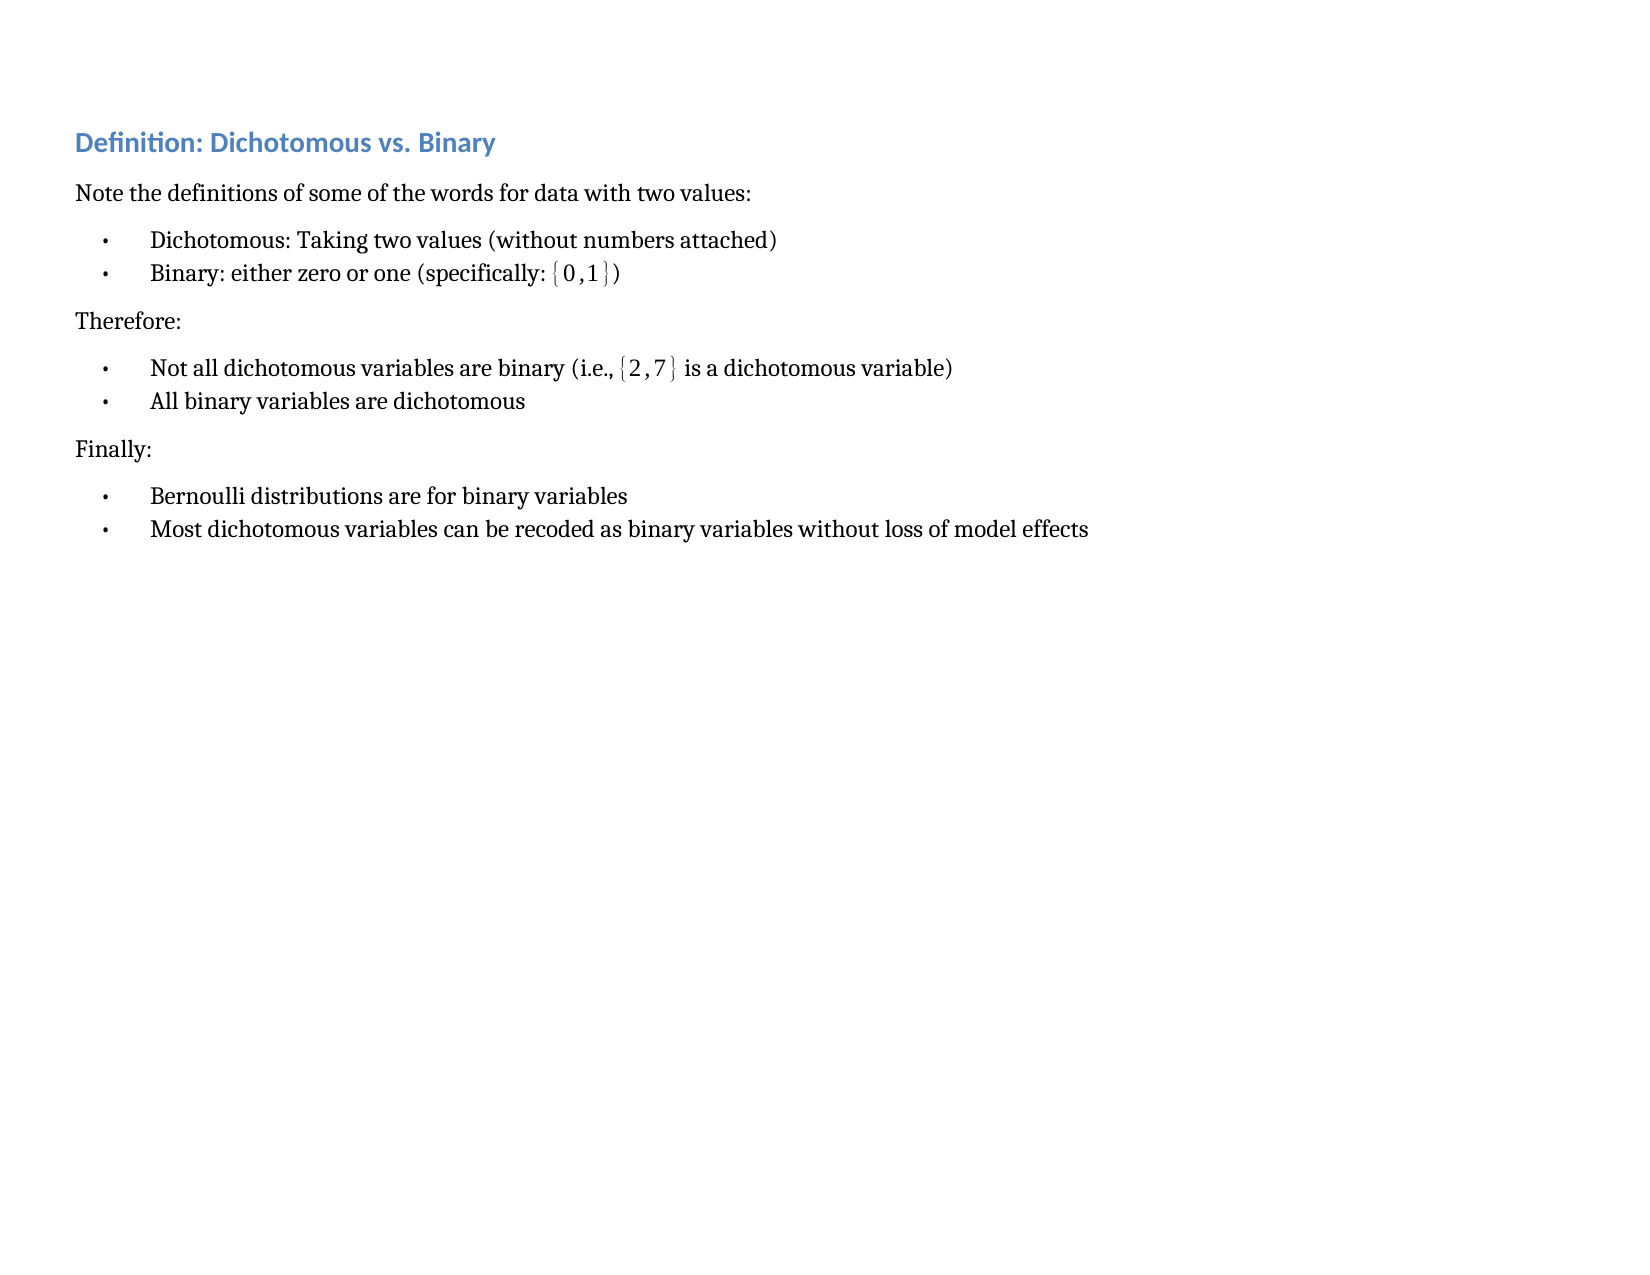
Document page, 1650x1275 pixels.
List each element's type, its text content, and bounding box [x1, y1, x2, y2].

text Finally: [75, 434, 1575, 463]
list Not all dichotomous variables are binary (i.e., is a dichotomous variable) [100, 354, 1575, 383]
list Most dichotomous variables can be recoded as binary variables without loss of model effects [100, 514, 1575, 543]
list Binary: either zero or one (specifically: ) [100, 259, 1575, 288]
list Dichotomous: Taking two values (without numbers attached) [100, 226, 1575, 255]
subtitle Definition: Dichotomous vs. Binary [75, 124, 1575, 160]
list Bernoulli distributions are for binary variables [100, 482, 1575, 511]
list All binary variables are dichotomous [100, 387, 1575, 416]
text Therefore: [75, 307, 1575, 336]
text Note the definitions of some of the words for data with two values: [75, 179, 1575, 208]
